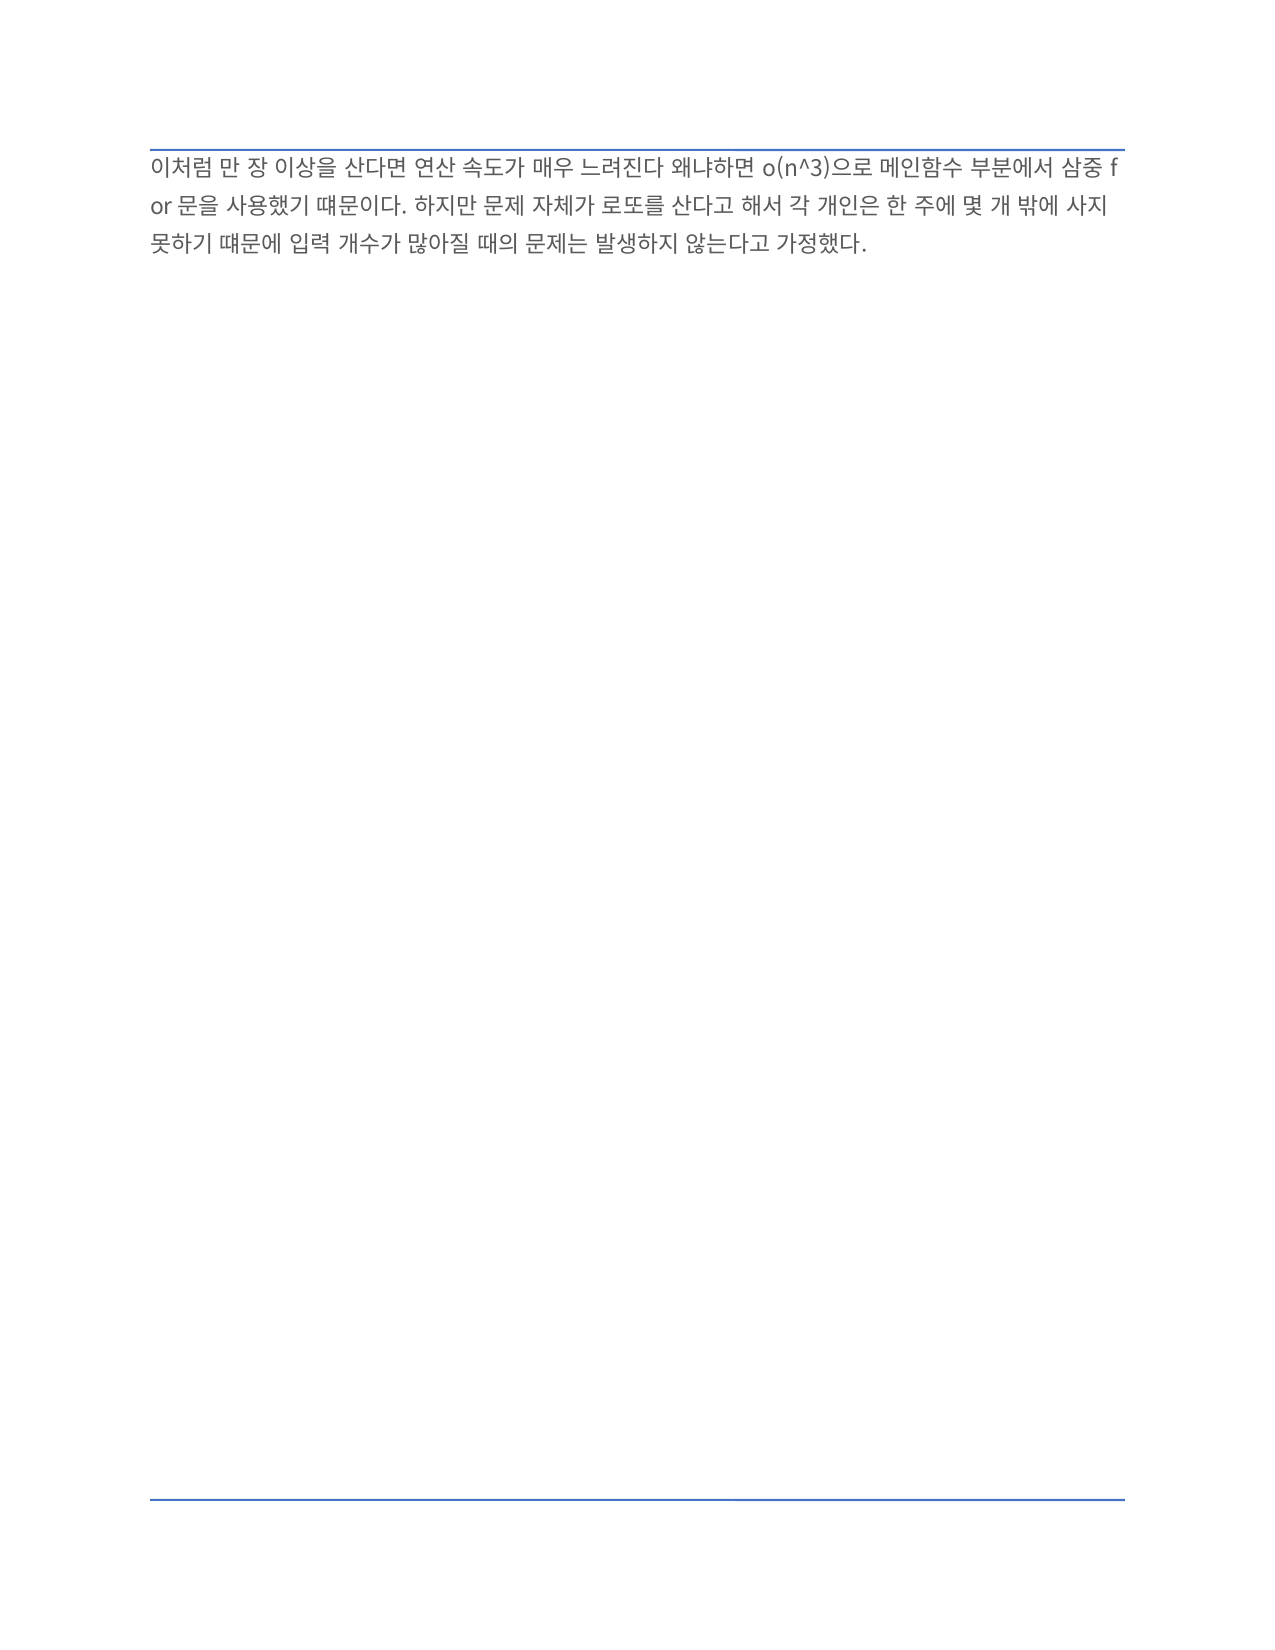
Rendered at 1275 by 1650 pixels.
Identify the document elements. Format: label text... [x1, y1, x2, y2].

text 이처럼 만 장 이상을 산다면 연산 속도가 매우 느려진다 왜냐하면 o(n^3)으로 메인함수 부분에서 삼중 for문을 사용했기 떄문이다. 하지만 문제 자체가 로또를 산다고 해서 각 개인은 한 주에 몇 개 밖에 사지 못하기 떄문에 입력 개수가 많아질 때의 문제는 발생하지 않는다고 가정했다. [150, 150, 1125, 259]
